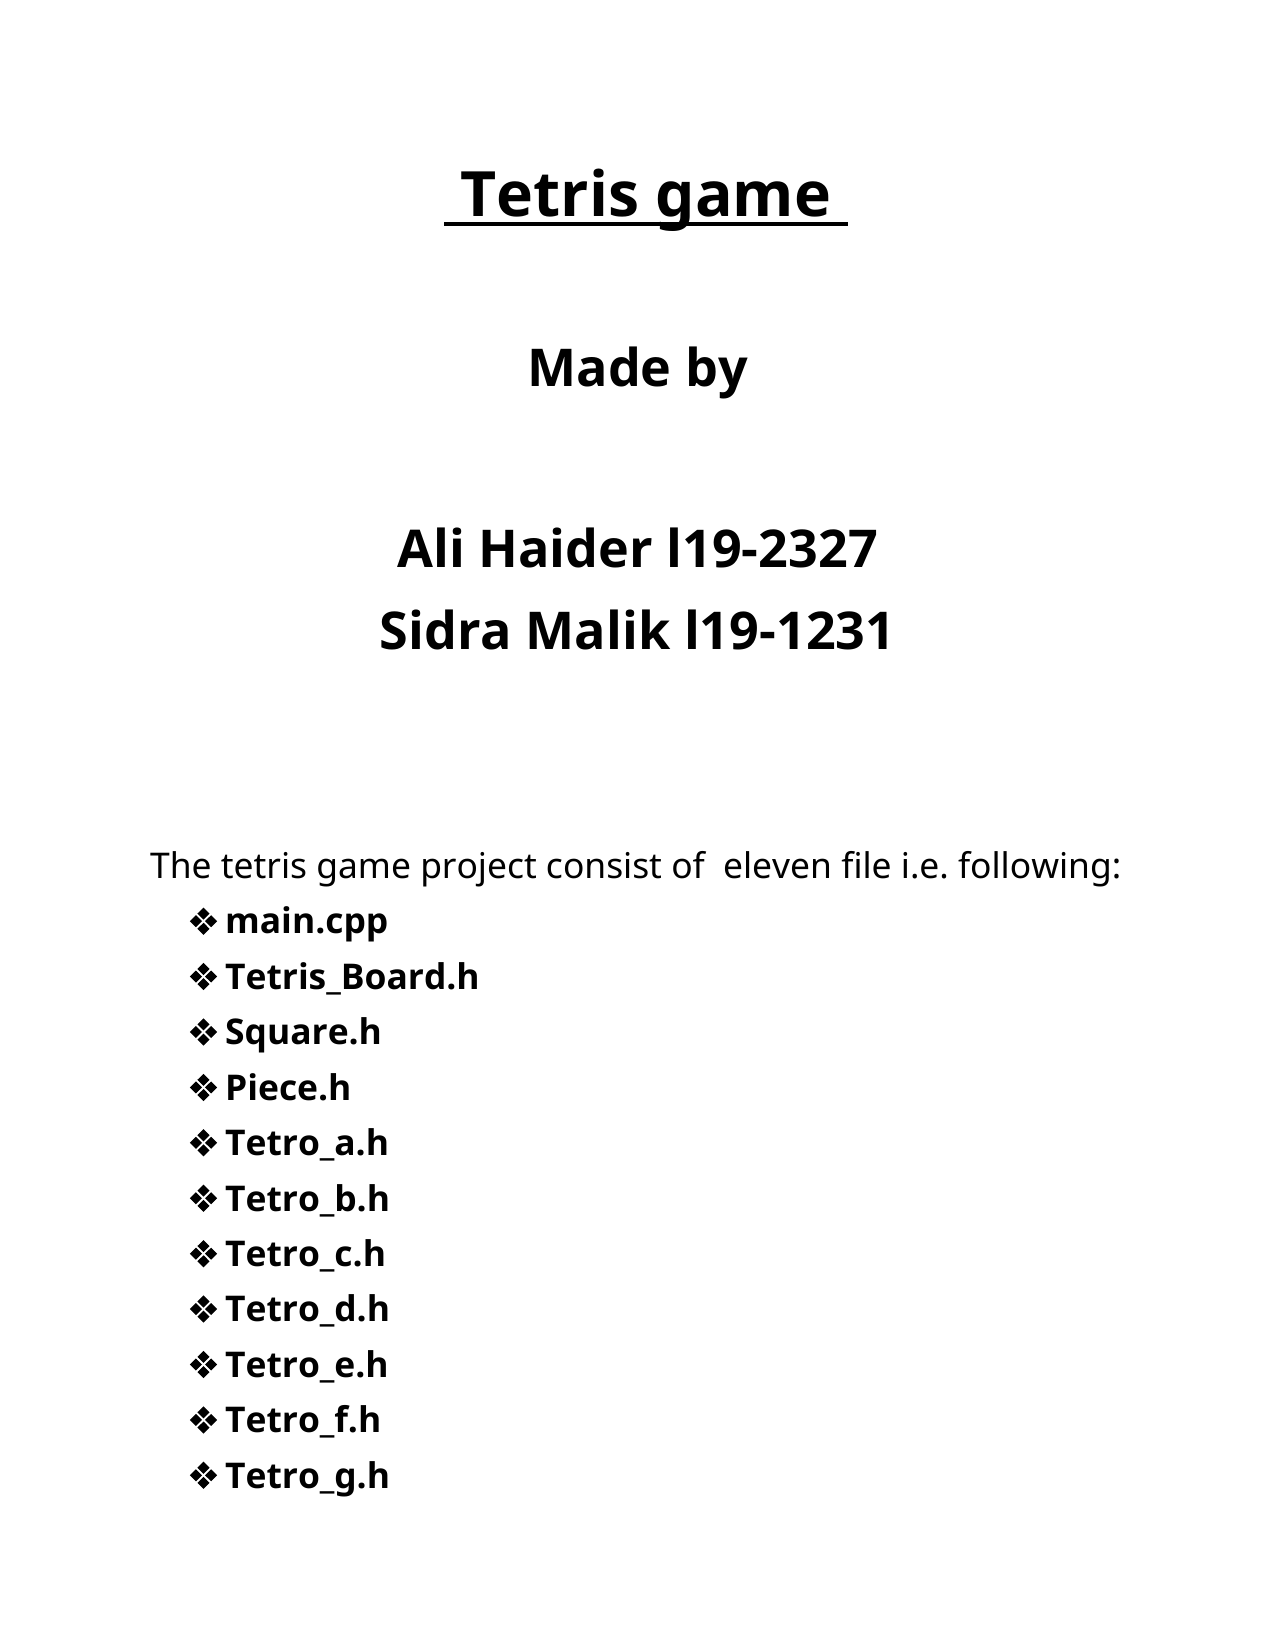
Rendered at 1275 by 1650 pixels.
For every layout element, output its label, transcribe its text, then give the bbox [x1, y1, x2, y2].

text Tetris game [150, 150, 1125, 235]
list Tetro_g.h [187, 1450, 1125, 1498]
list Tetro_e.h [187, 1339, 1125, 1387]
list main.cpp [187, 896, 1125, 944]
list Tetro_f.h [187, 1395, 1125, 1443]
list Tetro_c.h [187, 1228, 1125, 1277]
text The tetris game project consist of eleven file i.e. following: [150, 841, 1125, 889]
list Tetro_d.h [187, 1284, 1125, 1332]
text Sidra Malik l19-1231 [150, 593, 1125, 664]
text Made by [150, 331, 1125, 401]
text Ali Haider l19-2327 [150, 512, 1125, 583]
list Tetro_b.h [187, 1173, 1125, 1221]
list Square.h [187, 1007, 1125, 1055]
list Piece.h [187, 1062, 1125, 1110]
list Tetris_Board.h [187, 951, 1125, 999]
list Tetro_a.h [187, 1118, 1125, 1166]
